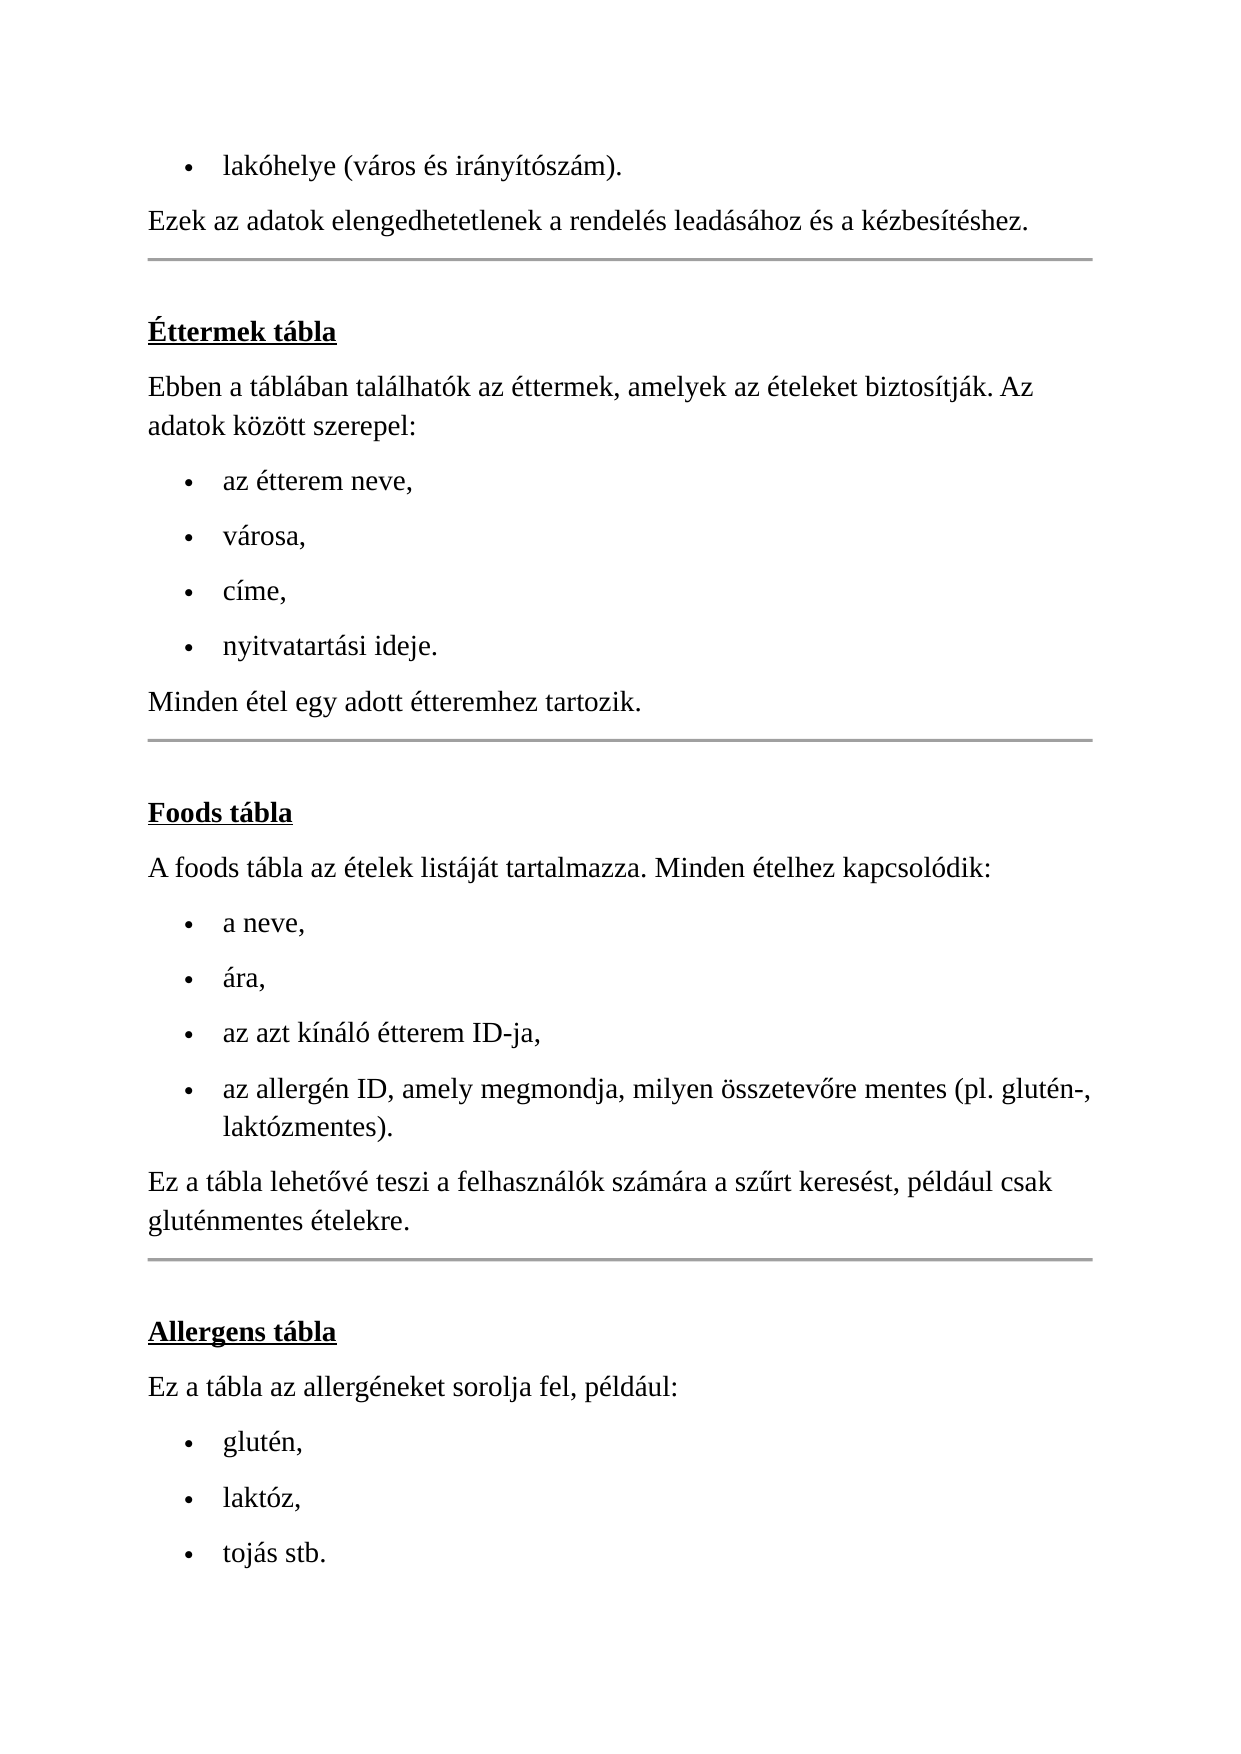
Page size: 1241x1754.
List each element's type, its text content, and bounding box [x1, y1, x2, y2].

list az azt kínáló étterem ID-ja, [185, 1016, 1093, 1049]
list tojás stb. [185, 1535, 1093, 1568]
text Allergens tábla [148, 1314, 1093, 1348]
text Éttermek tábla [148, 314, 1093, 347]
list a neve, [185, 905, 1093, 939]
list az étterem neve, [185, 463, 1093, 496]
list az allergén ID, amely megmondja, milyen összetevőre mentes (pl. glutén-, laktózmentes). [185, 1071, 1093, 1143]
text Foods tábla [148, 795, 1093, 828]
list laktóz, [185, 1480, 1093, 1513]
text Ez a tábla lehetővé teszi a felhasználók számára a szűrt keresést, például csak gluténmentes ételekre. [148, 1164, 1093, 1237]
text Ebben a táblában találhatók az éttermek, amelyek az ételeket biztosítják. Az adatok között szerepel: [148, 369, 1093, 441]
list városa, [185, 518, 1093, 552]
text Ez a tábla az allergéneket sorolja fel, például: [148, 1369, 1093, 1403]
list lakóhelye (város és irányítószám). [185, 148, 1093, 181]
text Ezek az adatok elengedhetetlenek a rendelés leadásához és a kézbesítéshez. [148, 203, 1093, 236]
list címe, [185, 573, 1093, 607]
list glutén, [185, 1424, 1093, 1458]
list ára, [185, 960, 1093, 994]
text A foods tábla az ételek listáját tartalmazza. Minden ételhez kapcsolódik: [148, 850, 1093, 883]
list nyitvatartási ideje. [185, 628, 1093, 662]
text Minden étel egy adott étteremhez tartozik. [148, 684, 1093, 717]
